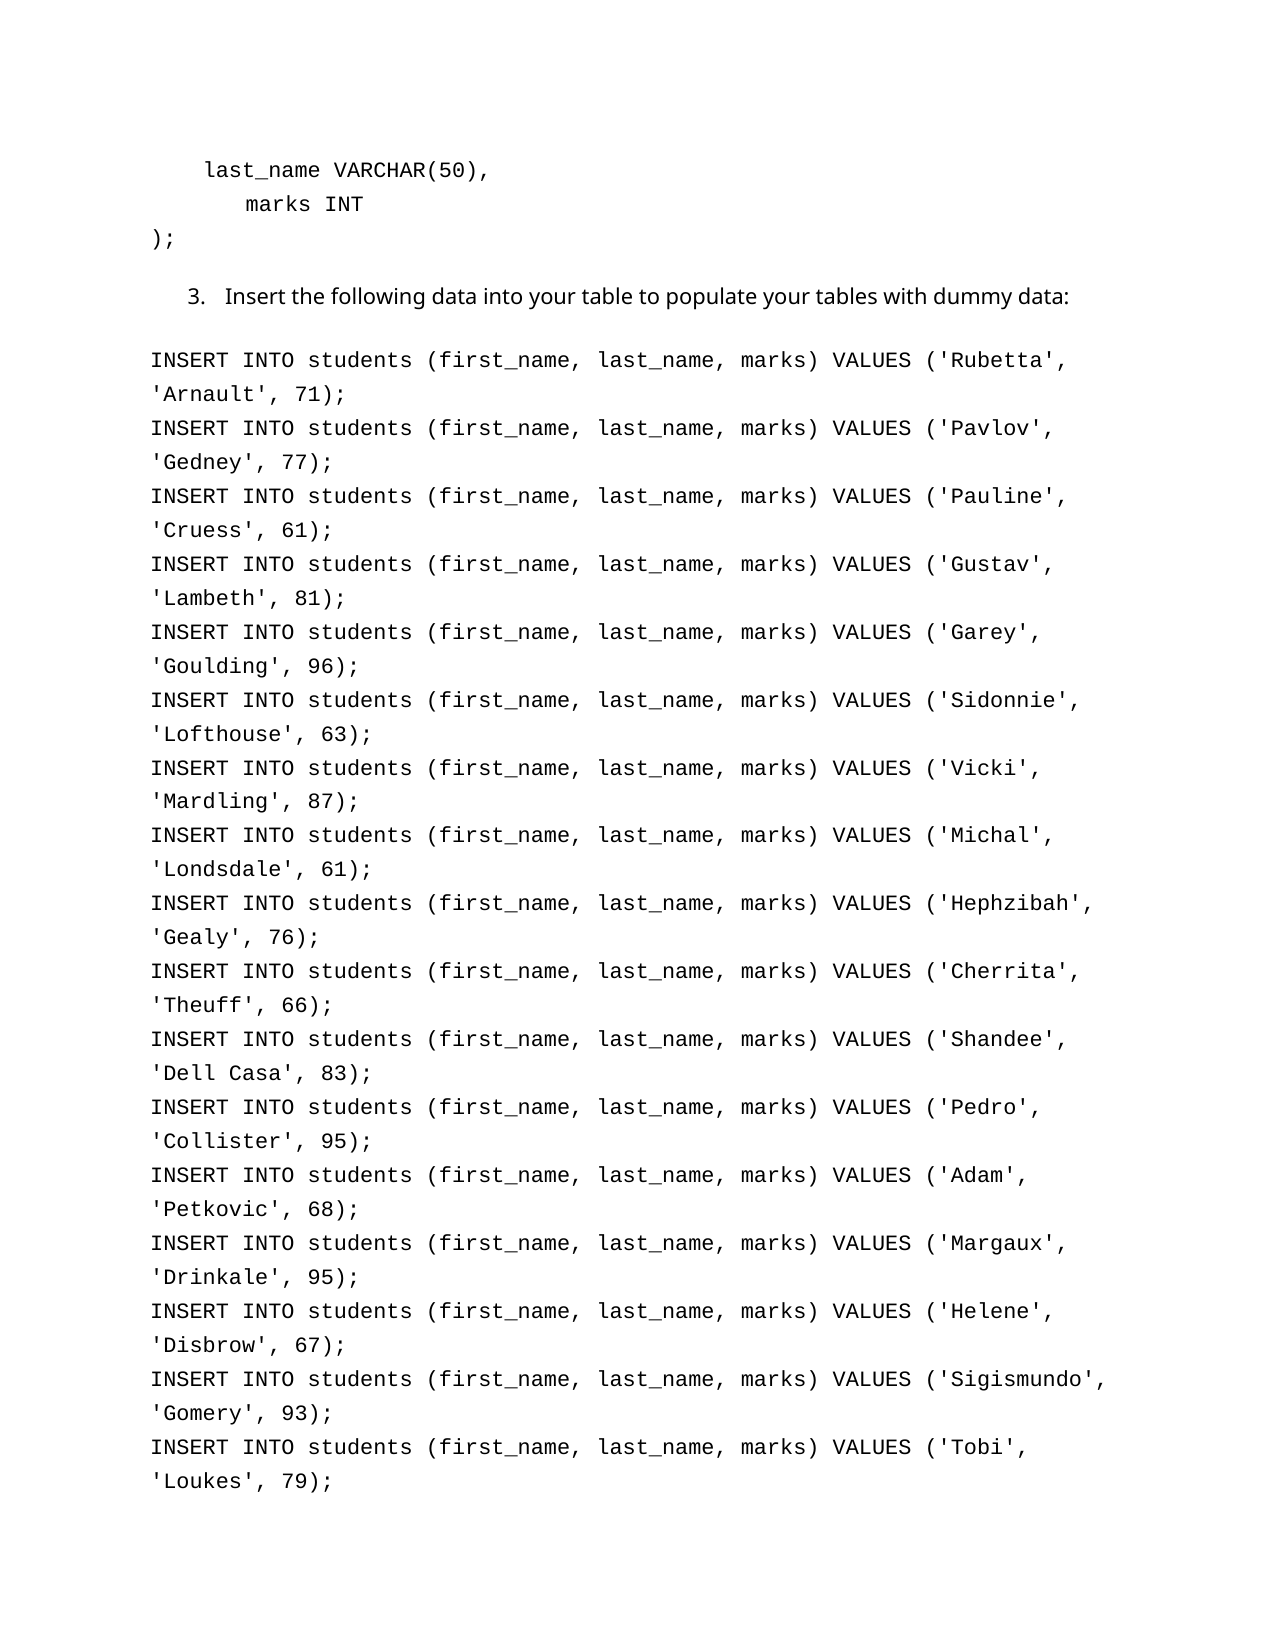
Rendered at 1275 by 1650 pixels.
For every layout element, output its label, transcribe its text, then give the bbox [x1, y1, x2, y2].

text INSERT INTO students (first_name, last_name, marks) VALUES ('Sidonnie', 'Lofthouse', 63); [150, 679, 1125, 747]
text INSERT INTO students (first_name, last_name, marks) VALUES ('Hephzibah', 'Gealy', 76); [150, 883, 1125, 951]
text INSERT INTO students (first_name, last_name, marks) VALUES ('Pauline', 'Cruess', 61); [150, 476, 1125, 544]
text marks INT [150, 184, 1125, 218]
text INSERT INTO students (first_name, last_name, marks) VALUES ('Pedro', 'Collister', 95); [150, 1087, 1125, 1155]
text INSERT INTO students (first_name, last_name, marks) VALUES ('Helene', 'Disbrow', 67); [150, 1291, 1125, 1359]
text INSERT INTO students (first_name, last_name, marks) VALUES ('Vicki', 'Mardling', 87); [150, 747, 1125, 815]
text INSERT INTO students (first_name, last_name, marks) VALUES ('Pavlov', 'Gedney', 77); [150, 408, 1125, 476]
text INSERT INTO students (first_name, last_name, marks) VALUES ('Adam', 'Petkovic', 68); [150, 1155, 1125, 1223]
text INSERT INTO students (first_name, last_name, marks) VALUES ('Shandee', 'Dell Casa', 83); [150, 1019, 1125, 1087]
list Insert the following data into your table to populate your tables with dummy data: [187, 281, 1125, 311]
text INSERT INTO students (first_name, last_name, marks) VALUES ('Rubetta', 'Arnault', 71); [150, 340, 1125, 408]
text INSERT INTO students (first_name, last_name, marks) VALUES ('Margaux', 'Drinkale', 95); [150, 1223, 1125, 1291]
text ); [150, 218, 1125, 252]
text last_name VARCHAR(50), [150, 150, 1125, 184]
text INSERT INTO students (first_name, last_name, marks) VALUES ('Gustav', 'Lambeth', 81); [150, 544, 1125, 612]
text INSERT INTO students (first_name, last_name, marks) VALUES ('Michal', 'Londsdale', 61); [150, 815, 1125, 883]
text INSERT INTO students (first_name, last_name, marks) VALUES ('Sigismundo', 'Gomery', 93); [150, 1359, 1125, 1427]
text INSERT INTO students (first_name, last_name, marks) VALUES ('Cherrita', 'Theuff', 66); [150, 951, 1125, 1019]
text INSERT INTO students (first_name, last_name, marks) VALUES ('Garey', 'Goulding', 96); [150, 612, 1125, 679]
text INSERT INTO students (first_name, last_name, marks) VALUES ('Tobi', 'Loukes', 79); [150, 1427, 1125, 1494]
